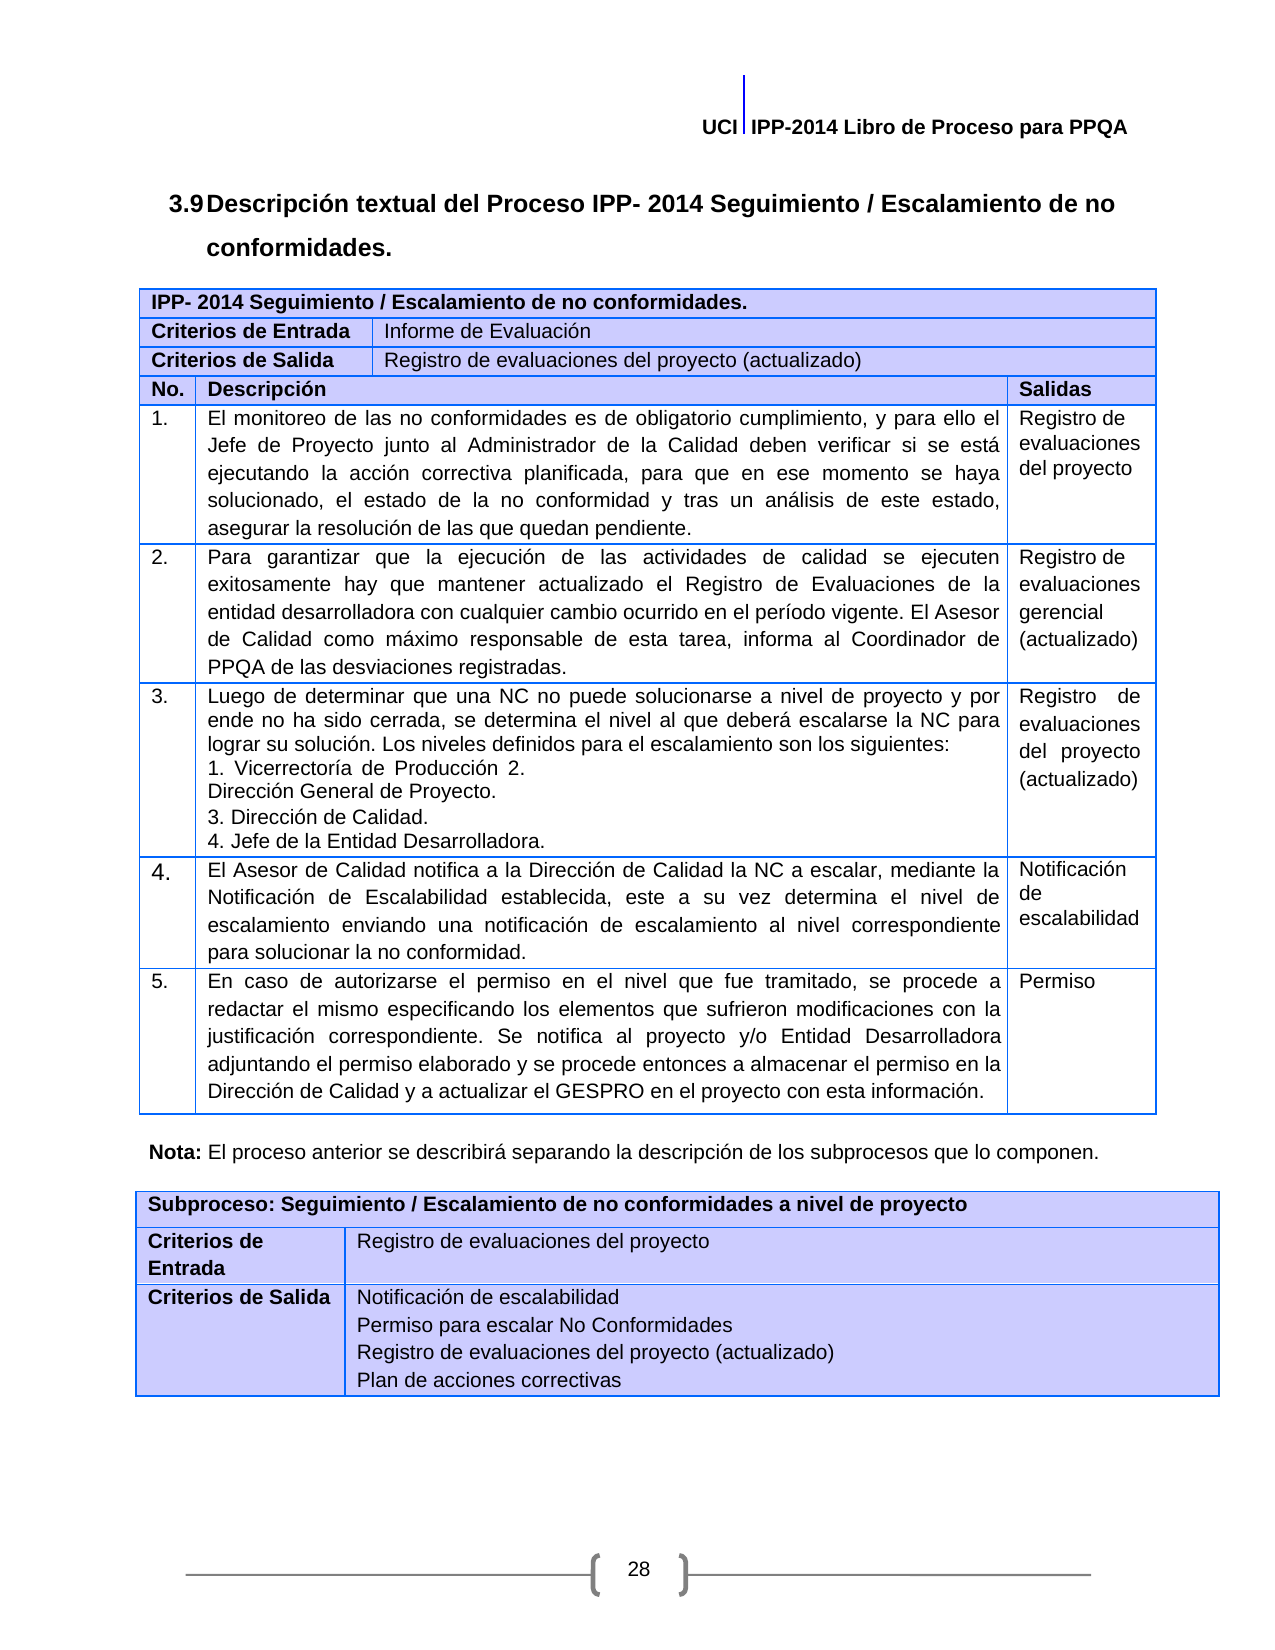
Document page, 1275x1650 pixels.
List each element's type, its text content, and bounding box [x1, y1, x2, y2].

table_cell 2. [140, 545, 195, 682]
table_cell Luego de determinar que una NC no puede solucionarse a nivel de proyecto y por ende no ha sido cerrada, se determina el nivel al que deberá escalarse la NC para lograr su solución. Los niveles definidos para el escalamiento son los siguientes: 1. Vicerrectoría de Producción 2. Dirección General de Proyecto. Dirección de Calidad. Jefe de la Entidad Desarrolladora. [196, 684, 1007, 856]
table_cell Criterios de Entrada [137, 1228, 344, 1283]
table_cell Registro de evaluaciones del proyecto (actualizado) [1008, 684, 1155, 856]
table_cell 4. [140, 858, 195, 967]
table_cell Registro de evaluaciones gerencial (actualizado) [1008, 545, 1155, 682]
text Nota: El proceso anterior se describirá separando la descripción de los subprocesos que lo componen. [149, 1140, 1127, 1164]
table_cell El monitoreo de las no conformidades es de obligatorio cumplimiento, y para ello el Jefe de Proyecto junto al Administrador de la Calidad deben verificar si se está ejecutando la acción correctiva planificada, para que en ese momento se haya solucionado, el estado de la no conformidad y tras un análisis de este estado, asegurar la resolución de las que quedan pendiente. [196, 406, 1007, 543]
table_cell Para garantizar que la ejecución de las actividades de calidad se ejecuten exitosamente hay que mantener actualizado el Registro de Evaluaciones de la entidad desarrolladora con cualquier cambio ocurrido en el período vigente. El Asesor de Calidad como máximo responsable de esta tarea, informa al Coordinador de PPQA de las desviaciones registradas. [196, 545, 1007, 682]
table_cell 3. [140, 684, 195, 856]
table_cell Registro de evaluaciones del proyecto (actualizado) [373, 348, 1007, 375]
table_cell En caso de autorizarse el permiso en el nivel que fue tramitado, se procede a redactar el mismo especificando los elementos que sufrieron modificaciones con la justificación correspondiente. Se notifica al proyecto y/o Entidad Desarrolladora adjuntando el permiso elaborado y se procede entonces a almacenar el permiso en la Dirección de Calidad y a actualizar el GESPRO en el proyecto con esta información. [196, 969, 1007, 1113]
table_header Subproceso: Seguimiento / Escalamiento de no conformidades a nivel de proyecto [137, 1192, 1218, 1227]
table_cell Salidas [1008, 377, 1155, 404]
table_cell Registro de evaluaciones del proyecto [1008, 406, 1155, 543]
table_cell Registro de evaluaciones del proyecto [346, 1228, 1218, 1283]
table_cell [1007, 348, 1155, 375]
subtitle Descripción textual del Proceso IPP- 2014 Seguimiento / Escalamiento de no conformidades. [169, 189, 1127, 261]
table_cell Descripción [196, 377, 1007, 404]
table_cell [1007, 319, 1155, 346]
table_cell 5. [140, 969, 195, 1113]
table_header IPP- 2014 Seguimiento / Escalamiento de no conformidades. [140, 290, 1007, 317]
table_cell Criterios de Salida [137, 1285, 344, 1395]
table_cell Criterios de Salida [140, 348, 372, 375]
table_cell 1. [140, 406, 195, 543]
table_cell Criterios de Entrada [140, 319, 372, 346]
table_cell No. [140, 377, 195, 404]
table_cell Notificación de escalabilidad Permiso para escalar No Conformidades Registro de evaluaciones del proyecto (actualizado) Plan de acciones correctivas [346, 1285, 1218, 1395]
table_cell El Asesor de Calidad notifica a la Dirección de Calidad la NC a escalar, mediante la Notificación de Escalabilidad establecida, este a su vez determina el nivel de escalamiento enviando una notificación de escalamiento al nivel correspondiente para solucionar la no conformidad. [196, 858, 1007, 967]
table_header [1007, 290, 1155, 317]
table_cell Permiso [1008, 969, 1155, 1113]
table_cell Notificación de escalabilidad [1008, 858, 1155, 967]
table_cell Informe de Evaluación [373, 319, 1007, 346]
